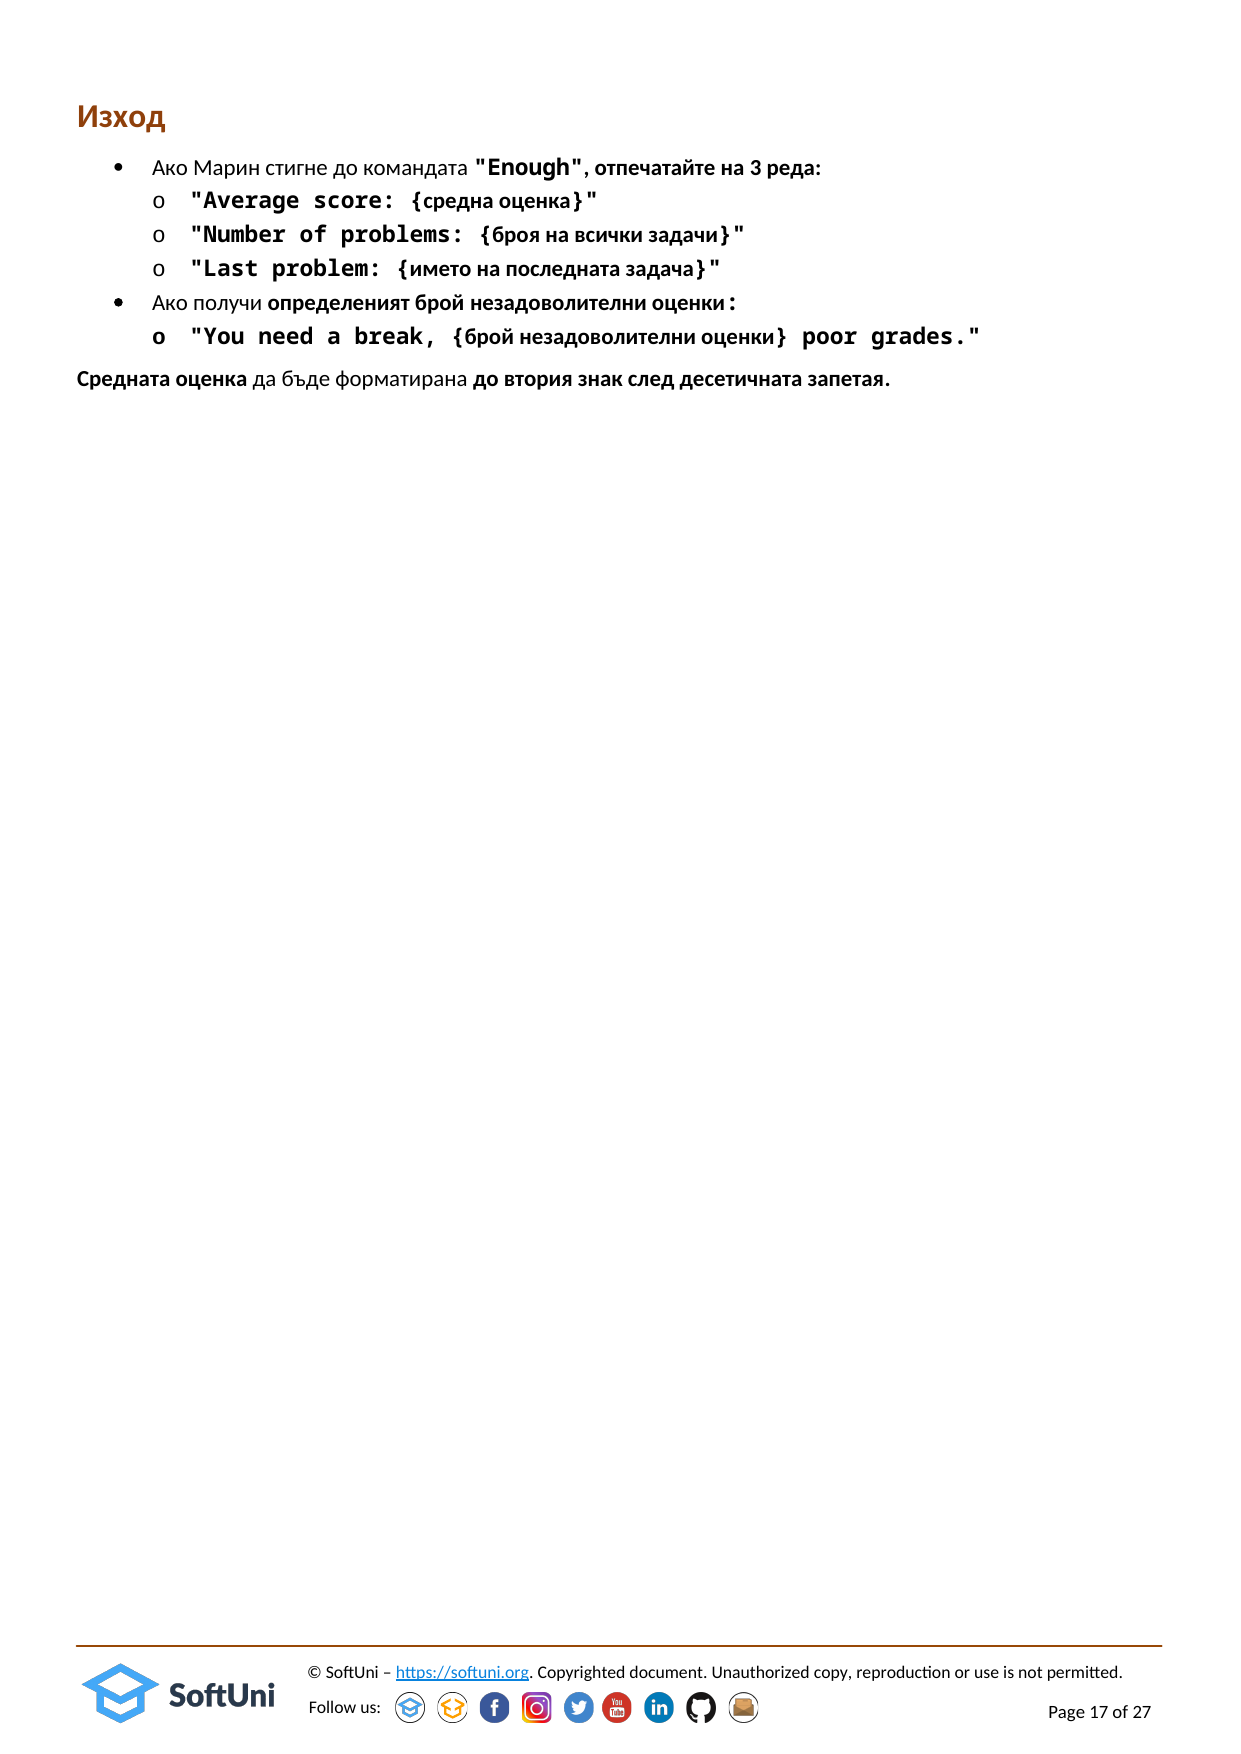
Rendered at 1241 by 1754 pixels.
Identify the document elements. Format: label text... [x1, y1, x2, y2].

picture [564, 1692, 594, 1723]
subtitle Изход [77, 95, 1163, 136]
picture [665, 1692, 674, 1701]
picture [644, 1692, 653, 1701]
picture [75, 1658, 281, 1729]
list Ако получи определеният брой незадоволителни оценки: [114, 286, 1163, 317]
picture [522, 1692, 552, 1723]
picture [728, 1692, 759, 1723]
list "Average score: {средна оценка}" [152, 184, 1163, 216]
picture [395, 1692, 425, 1723]
picture [665, 1714, 674, 1723]
list "Last problem: {името на последната задача}" [152, 252, 1163, 283]
picture [644, 1714, 653, 1723]
list "You need a break, {брой незадоволителни оценки} poor grades." [152, 319, 1163, 351]
picture [602, 1692, 632, 1723]
picture [658, 1705, 667, 1714]
picture [437, 1692, 468, 1723]
list "Number of problems: {броя на всички задачи}" [152, 218, 1163, 249]
list Ако Марин стигне до командата "Enough", отпечатайте на 3 реда: [114, 151, 1163, 182]
text Средната оценка да бъде форматирана до втория знак след десетичната запетая. [77, 364, 1163, 392]
picture [479, 1692, 510, 1723]
picture [686, 1692, 716, 1723]
